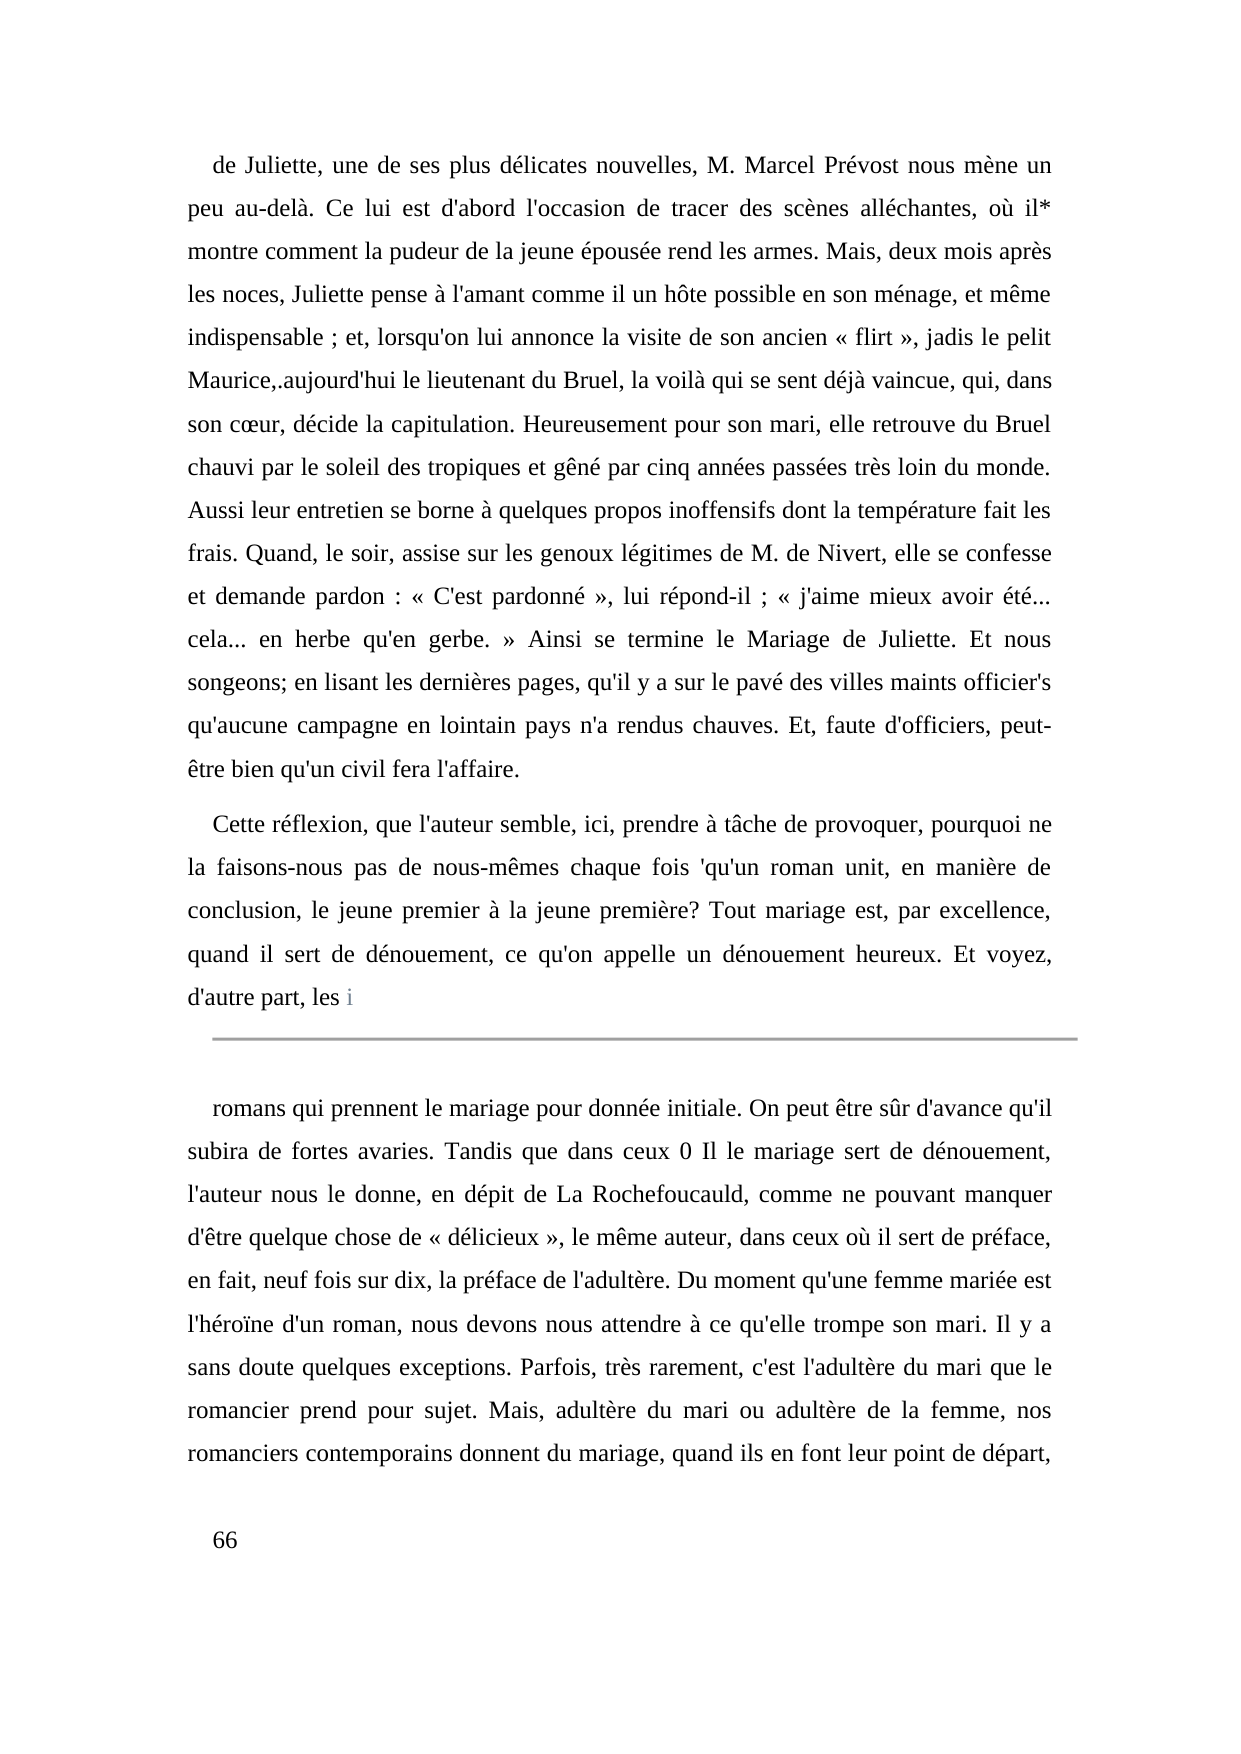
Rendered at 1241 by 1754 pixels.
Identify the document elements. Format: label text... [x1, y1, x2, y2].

text de Juliette, une de ses plus délicates nouvelles, M. Marcel Prévost nous mène un peu au-delà. Ce lui est d'abord l'occasion de tracer des scènes alléchantes, où il* montre comment la pudeur de la jeune épousée rend les armes. Mais, deux mois après les noces, Juliette pense à l'amant comme il un hôte possible en son ménage, et même indispensable ; et, lorsqu'on lui annonce la visite de son ancien « flirt », jadis le pelit Maurice,.aujourd'hui le lieutenant du Bruel, la voilà qui se sent déjà vaincue, qui, dans son cœur, décide la capitulation. Heureusement pour son mari, elle retrouve du Bruel chauvi par le soleil des tropiques et gêné par cinq années passées très loin du monde. Aussi leur entretien se borne à quelques propos inoffensifs dont la température fait les frais. Quand, le soir, assise sur les genoux légitimes de M. de Nivert, elle se confesse et demande pardon : « C'est pardonné », lui répond-il ; « j'aime mieux avoir été... cela... en herbe qu'en gerbe. » Ainsi se termine le Mariage de Juliette. Et nous songeons; en lisant les dernières pages, qu'il y a sur le pavé des villes maints officier's qu'aucune campagne en lointain pays n'a rendus chauves. Et, faute d'officiers, peut-être bien qu'un civil fera l'affaire. [187, 150, 1053, 782]
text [187, 1093, 1053, 1467]
text Cette réflexion, que l'auteur semble, ici, prendre à tâche de provoquer, pourquoi ne la faisons-nous pas de nous-mêmes chaque fois 'qu'un roman unit, en manière de conclusion, le jeune premier à la jeune première? Tout mariage est, par excellence, quand il sert de dénouement, ce qu'on appelle un dénouement heureux. Et voyez, d'autre part, les i [187, 809, 1053, 1011]
